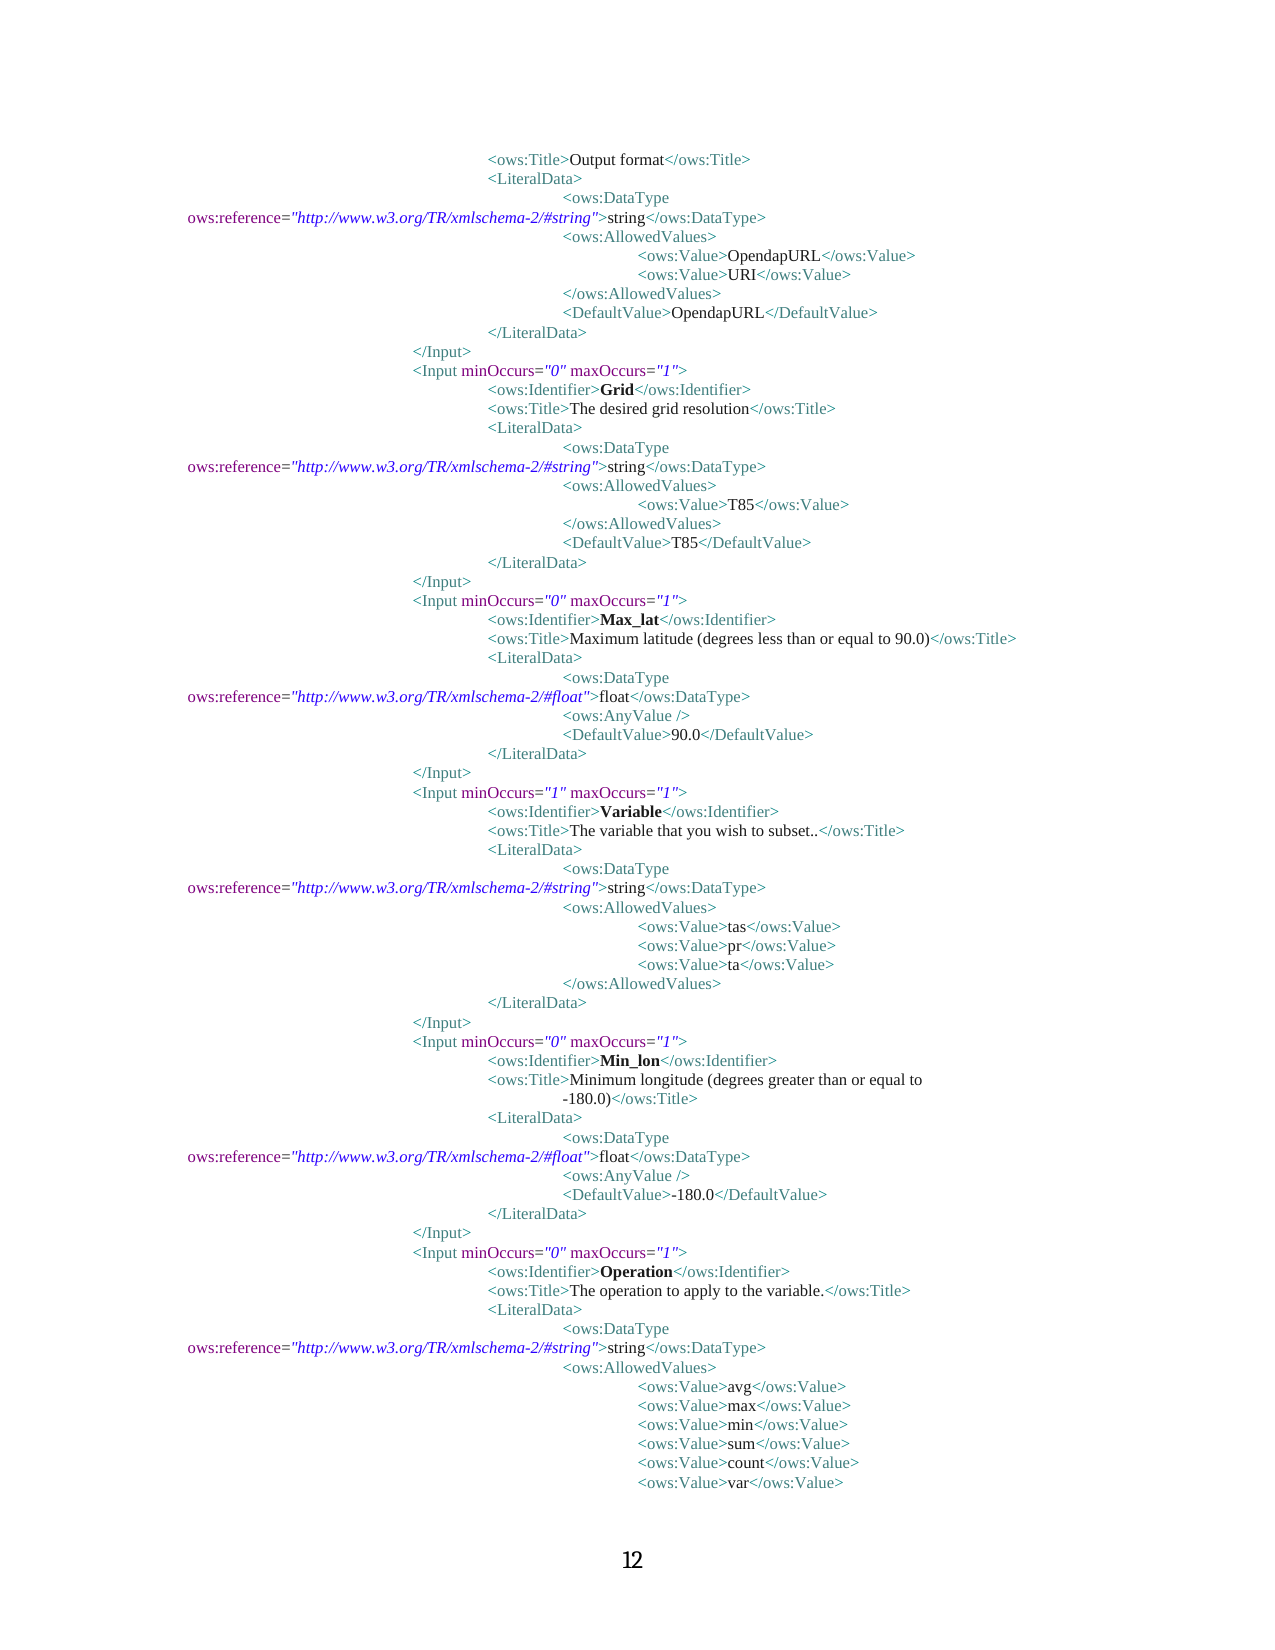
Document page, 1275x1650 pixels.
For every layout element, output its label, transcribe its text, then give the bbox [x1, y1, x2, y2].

text <ows:Title>The desired grid resolution</ows:Title> [187, 399, 1087, 418]
text <ows:Identifier>Variable</ows:Identifier> [187, 802, 1087, 821]
text <Input minOccurs="0" maxOccurs="1"> [187, 1032, 1087, 1051]
text <ows:Value>pr</ows:Value> [187, 936, 1087, 955]
text <DefaultValue>OpendapURL</DefaultValue> [187, 303, 1087, 322]
text <ows:Identifier>Operation</ows:Identifier> [187, 1262, 1087, 1281]
text <ows:DataType ows:reference="http://www.w3.org/TR/xmlschema-2/#float">float</ows:DataType> [187, 1127, 1087, 1166]
text <LiteralData> [187, 418, 1087, 437]
text <ows:Value>ta</ows:Value> [187, 955, 1087, 974]
text <LiteralData> [187, 169, 1087, 188]
text <ows:Title>The operation to apply to the variable.</ows:Title> [187, 1281, 1087, 1300]
text <ows:Title>Minimum longitude (degrees greater than or equal to [187, 1070, 1087, 1089]
text <ows:AnyValue /> [187, 706, 1087, 725]
text <ows:AnyValue /> [187, 1166, 1087, 1185]
text <ows:Title>Output format</ows:Title> [187, 150, 1087, 169]
text </Input> [187, 1012, 1087, 1032]
text <Input minOccurs="0" maxOccurs="1"> [187, 361, 1087, 380]
text </ows:AllowedValues> [187, 974, 1087, 993]
text <LiteralData> [187, 840, 1087, 859]
text </Input> [187, 572, 1087, 591]
text <LiteralData> [187, 648, 1087, 667]
text <ows:Value>sum</ows:Value> [187, 1434, 1087, 1453]
text <Input minOccurs="0" maxOccurs="1"> [187, 1242, 1087, 1262]
text <ows:Value>min</ows:Value> [187, 1415, 1087, 1434]
text </Input> [187, 342, 1087, 361]
text <ows:AllowedValues> [187, 476, 1087, 495]
text <Input minOccurs="0" maxOccurs="1"> [187, 591, 1087, 610]
text <ows:DataType ows:reference="http://www.w3.org/TR/xmlschema-2/#string">string</ows:DataType> [187, 188, 1087, 227]
text </LiteralData> [187, 993, 1087, 1012]
text <DefaultValue>T85</DefaultValue> [187, 533, 1087, 552]
text <ows:Value>max</ows:Value> [187, 1396, 1087, 1415]
text </LiteralData> [187, 1204, 1087, 1223]
text <DefaultValue>-180.0</DefaultValue> [187, 1185, 1087, 1204]
text <ows:Identifier>Grid</ows:Identifier> [187, 380, 1087, 399]
text </LiteralData> [187, 552, 1087, 572]
text </ows:AllowedValues> [187, 284, 1087, 303]
text <DefaultValue>90.0</DefaultValue> [187, 725, 1087, 744]
text <ows:Value>tas</ows:Value> [187, 917, 1087, 936]
text </ows:AllowedValues> [187, 514, 1087, 533]
text <ows:Value>count</ows:Value> [187, 1453, 1087, 1472]
text <ows:Value>T85</ows:Value> [187, 495, 1087, 514]
text <ows:Title>Maximum latitude (degrees less than or equal to 90.0)</ows:Title> [187, 629, 1087, 648]
text <ows:Identifier>Max_lat</ows:Identifier> [187, 610, 1087, 629]
text <ows:AllowedValues> [187, 1357, 1087, 1377]
text </Input> [187, 1223, 1087, 1242]
text </LiteralData> [187, 744, 1087, 763]
text <ows:Value>avg</ows:Value> [187, 1377, 1087, 1396]
text <ows:Title>The variable that you wish to subset..</ows:Title> [187, 821, 1087, 840]
text <ows:Identifier>Min_lon</ows:Identifier> [187, 1051, 1087, 1070]
text <ows:Value>var</ows:Value> [187, 1472, 1087, 1492]
text <ows:DataType ows:reference="http://www.w3.org/TR/xmlschema-2/#string">string</ows:DataType> [187, 1319, 1087, 1357]
text </LiteralData> [187, 322, 1087, 342]
text <ows:AllowedValues> [187, 227, 1087, 246]
text <ows:Value>OpendapURL</ows:Value> [187, 246, 1087, 265]
text </Input> [187, 763, 1087, 782]
text <LiteralData> [187, 1300, 1087, 1319]
text <ows:DataType ows:reference="http://www.w3.org/TR/xmlschema-2/#string">string</ows:DataType> [187, 437, 1087, 476]
text <LiteralData> [187, 1108, 1087, 1127]
text <ows:Value>URI</ows:Value> [187, 265, 1087, 284]
text <Input minOccurs="1" maxOccurs="1"> [187, 782, 1087, 802]
text <ows:DataType ows:reference="http://www.w3.org/TR/xmlschema-2/#float">float</ows:DataType> [187, 667, 1087, 706]
text <ows:AllowedValues> [187, 897, 1087, 917]
text <ows:DataType ows:reference="http://www.w3.org/TR/xmlschema-2/#string">string</ows:DataType> [187, 859, 1087, 897]
text -180.0)</ows:Title> [187, 1089, 1087, 1108]
